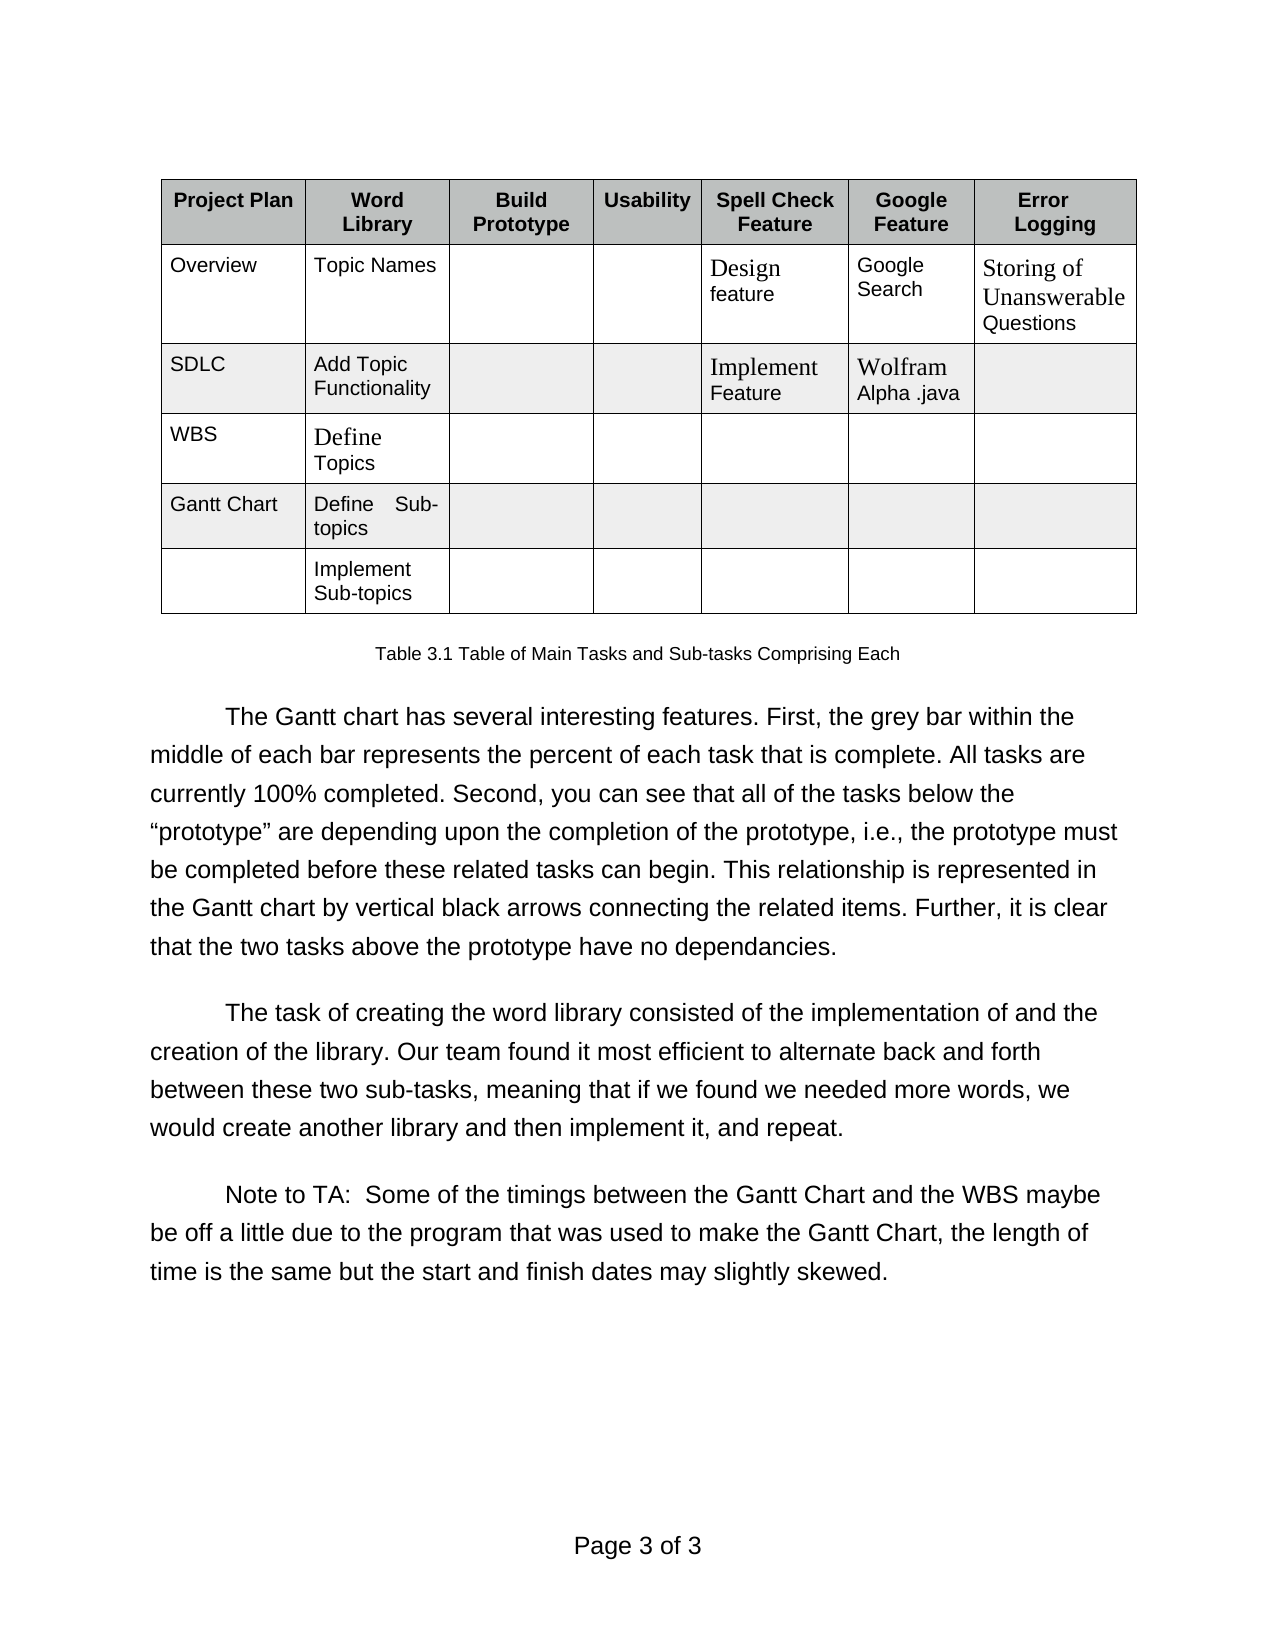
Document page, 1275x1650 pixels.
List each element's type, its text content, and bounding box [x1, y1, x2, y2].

table_cell Define Topics [306, 414, 449, 483]
text The Gantt chart has several interesting features. First, the grey bar within the middle of each bar represents the percent of each task that is complete. All tasks are currently 100% completed. Second, you can see that all of the tasks below the “prototype” are depending upon the completion of the prototype, i.e., the prototype must be completed before these related tasks can begin. This relationship is represented in the Gantt chart by vertical black arrows connecting the related items. Further, it is clear that the two tasks above the prototype have no dependancies. [150, 702, 1125, 970]
table_cell Implement Feature [702, 344, 848, 413]
table_cell [450, 344, 593, 413]
table_cell SDLC [162, 344, 305, 413]
table_header Project Plan [162, 180, 305, 244]
text The task of creating the word library consisted of the implementation of and the creation of the library. Our team found it most efficient to alternate back and forth between these two sub-tasks, meaning that if we found we needed more words, we would create another library and then implement it, and repeat. [150, 998, 1125, 1151]
table_cell WBS [162, 414, 305, 483]
table_cell [702, 414, 848, 483]
table_header Error Logging [975, 180, 1136, 244]
table_cell Define Sub-topics [306, 484, 449, 548]
table_header Build Prototype [450, 180, 593, 244]
table_cell [849, 549, 974, 613]
table_cell [975, 484, 1136, 548]
table_cell [450, 484, 593, 548]
table_cell [450, 549, 593, 613]
table_cell Add Topic Functionality [306, 344, 449, 413]
text Table 3.1 Table of Main Tasks and Sub-tasks Comprising Each [150, 642, 1125, 673]
table_cell Gantt Chart [162, 484, 305, 548]
table_header Word Library [306, 180, 449, 244]
table_cell [849, 484, 974, 548]
table_cell Storing of Unanswerable Questions [975, 245, 1136, 343]
table_cell [450, 245, 593, 343]
table_cell [450, 414, 593, 483]
table_cell [162, 549, 305, 613]
table_cell [849, 414, 974, 483]
table_cell Design feature [702, 245, 848, 343]
table_cell Google Search [849, 245, 974, 343]
table_cell [594, 484, 701, 548]
table_header Usability [594, 180, 701, 244]
table_cell [702, 549, 848, 613]
table_cell [975, 344, 1136, 413]
text Note to TA: Some of the timings between the Gantt Chart and the WBS maybe be off a little due to the program that was used to make the Gantt Chart, the length of time is the same but the start and finish dates may slightly skewed. [150, 1180, 1125, 1295]
table_cell Wolfram Alpha .java [849, 344, 974, 413]
table_cell [594, 414, 701, 483]
table_cell Topic Names [306, 245, 449, 343]
table_cell Implement Sub-topics [306, 549, 449, 613]
table_cell [702, 484, 848, 548]
table_cell [594, 549, 701, 613]
table_cell [594, 344, 701, 413]
table_header Spell Check Feature [702, 180, 848, 244]
table_header Google Feature [849, 180, 974, 244]
table_cell [975, 549, 1136, 613]
table_cell Overview [162, 245, 305, 343]
table_cell [975, 414, 1136, 483]
table_cell [594, 245, 701, 343]
